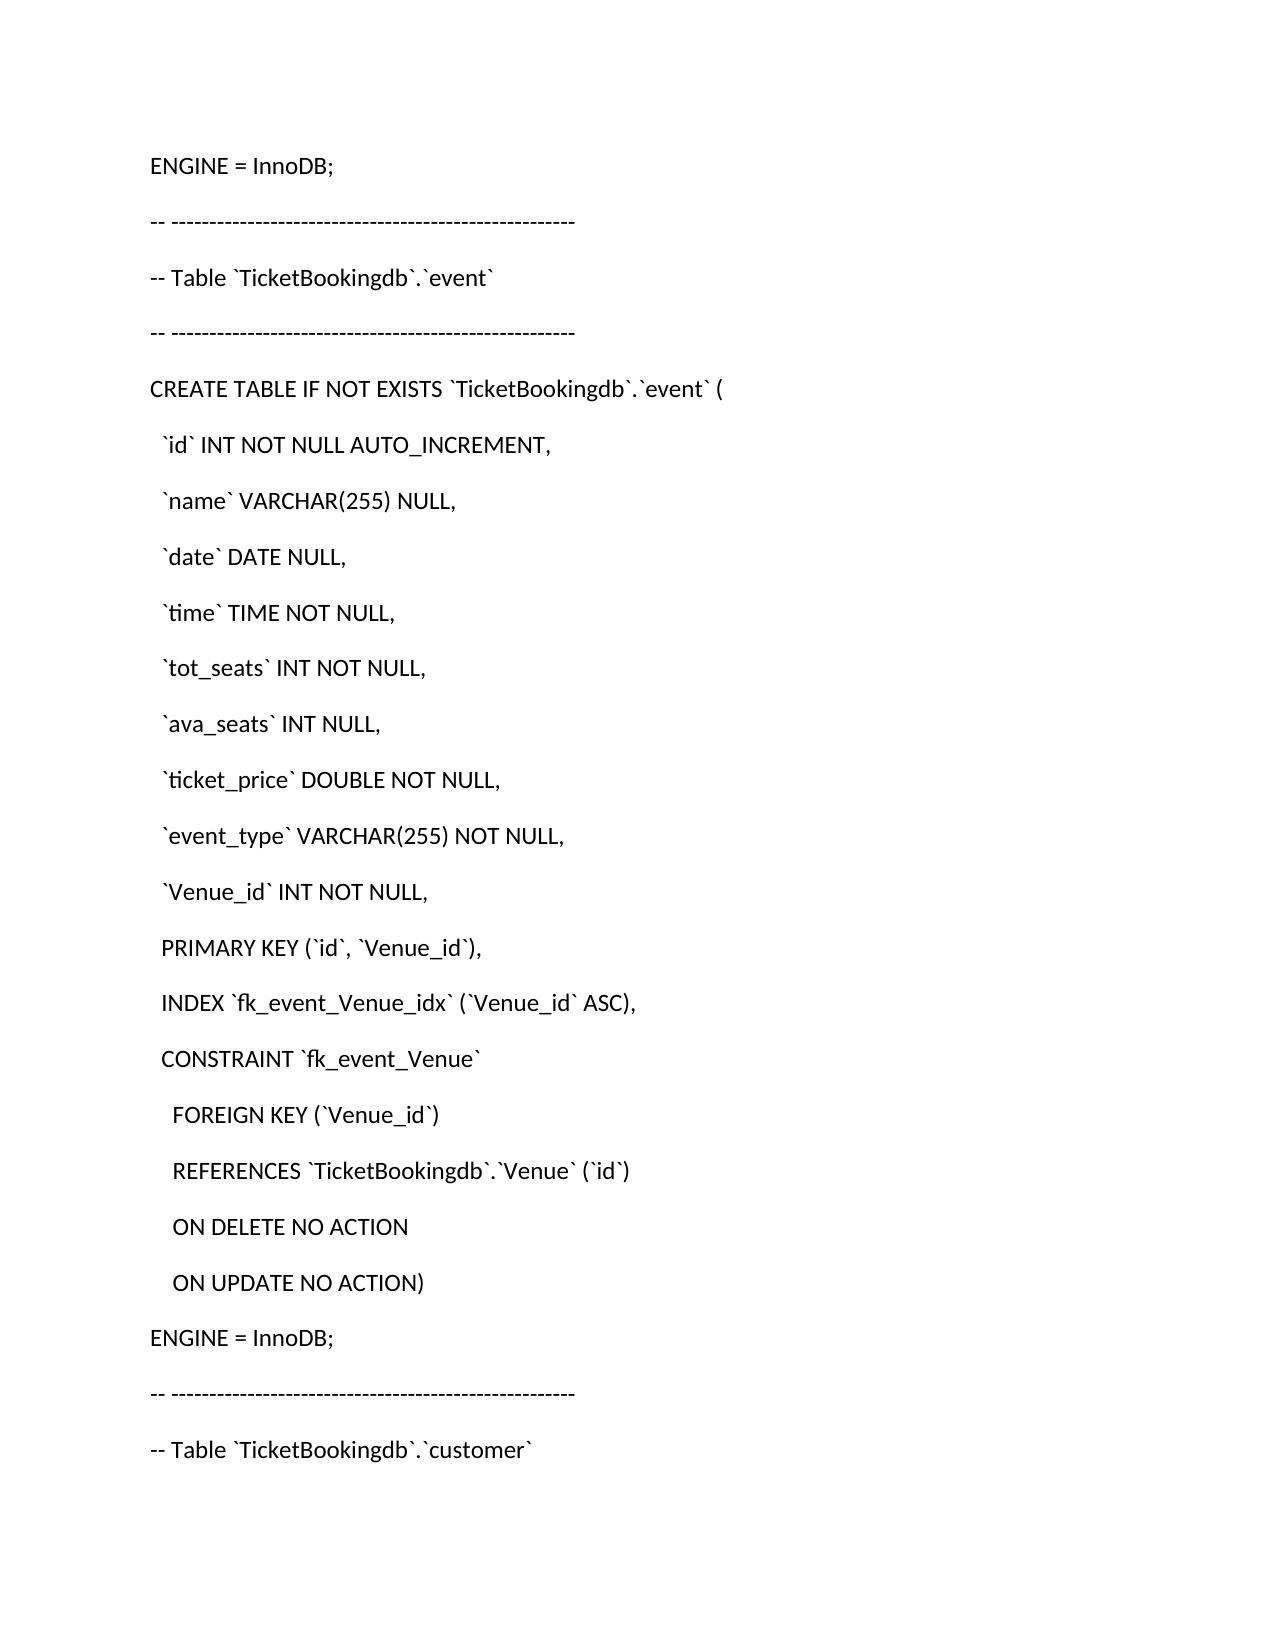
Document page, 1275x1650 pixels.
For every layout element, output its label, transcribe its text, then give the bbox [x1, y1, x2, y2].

text -- ----------------------------------------------------- [150, 317, 1125, 348]
text FOREIGN KEY (`Venue_id`) [150, 1099, 1125, 1130]
text `id` INT NOT NULL AUTO_INCREMENT, [150, 429, 1125, 460]
text `ticket_price` DOUBLE NOT NULL, [150, 764, 1125, 795]
text `ava_seats` INT NULL, [150, 708, 1125, 739]
text REFERENCES `TicketBookingdb`.`Venue` (`id`) [150, 1155, 1125, 1186]
text INDEX `fk_event_Venue_idx` (`Venue_id` ASC), [150, 987, 1125, 1018]
text `Venue_id` INT NOT NULL, [150, 876, 1125, 906]
text -- ----------------------------------------------------- [150, 1378, 1125, 1409]
text -- Table `TicketBookingdb`.`customer` [150, 1434, 1125, 1465]
text `event_type` VARCHAR(255) NOT NULL, [150, 820, 1125, 851]
text CONSTRAINT `fk_event_Venue` [150, 1043, 1125, 1074]
text `date` DATE NULL, [150, 541, 1125, 571]
text CREATE TABLE IF NOT EXISTS `TicketBookingdb`.`event` ( [150, 373, 1125, 404]
text ON DELETE NO ACTION [150, 1211, 1125, 1241]
text ENGINE = InnoDB; [150, 150, 1125, 181]
text -- ----------------------------------------------------- [150, 206, 1125, 236]
text -- Table `TicketBookingdb`.`event` [150, 262, 1125, 292]
text ENGINE = InnoDB; [150, 1322, 1125, 1353]
text `tot_seats` INT NOT NULL, [150, 652, 1125, 683]
text `time` TIME NOT NULL, [150, 597, 1125, 627]
text `name` VARCHAR(255) NULL, [150, 485, 1125, 516]
text ON UPDATE NO ACTION) [150, 1267, 1125, 1297]
text PRIMARY KEY (`id`, `Venue_id`), [150, 932, 1125, 962]
